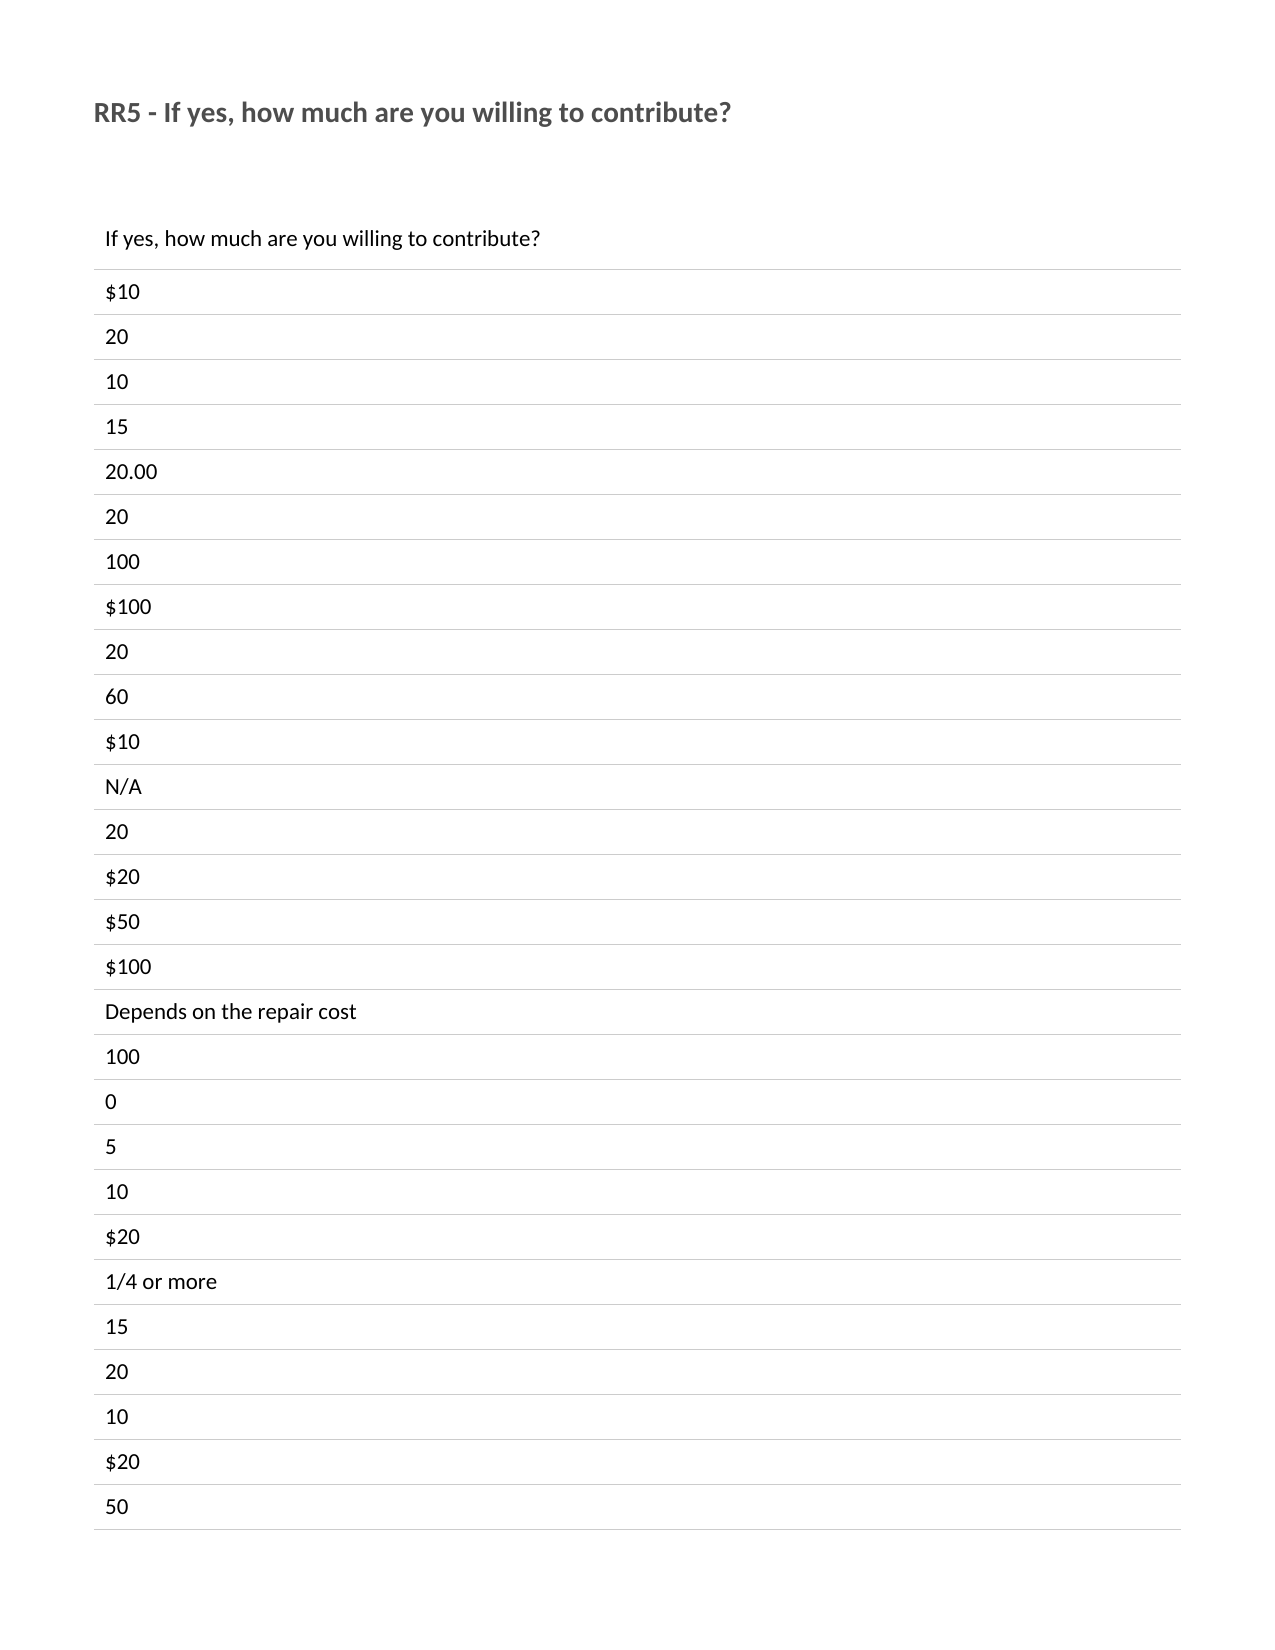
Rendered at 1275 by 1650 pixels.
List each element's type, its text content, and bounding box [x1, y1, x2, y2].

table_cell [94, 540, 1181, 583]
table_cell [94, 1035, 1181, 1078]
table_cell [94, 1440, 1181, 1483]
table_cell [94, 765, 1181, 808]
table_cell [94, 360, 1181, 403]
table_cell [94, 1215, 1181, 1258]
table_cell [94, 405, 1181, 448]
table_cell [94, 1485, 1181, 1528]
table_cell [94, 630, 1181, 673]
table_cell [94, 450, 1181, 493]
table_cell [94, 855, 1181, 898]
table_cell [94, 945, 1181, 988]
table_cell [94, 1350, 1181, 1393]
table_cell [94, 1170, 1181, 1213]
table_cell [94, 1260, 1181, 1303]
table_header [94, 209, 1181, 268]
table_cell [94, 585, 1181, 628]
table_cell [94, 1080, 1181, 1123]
text RR5 - If yes, how much are you willing to contribute? [94, 94, 1181, 129]
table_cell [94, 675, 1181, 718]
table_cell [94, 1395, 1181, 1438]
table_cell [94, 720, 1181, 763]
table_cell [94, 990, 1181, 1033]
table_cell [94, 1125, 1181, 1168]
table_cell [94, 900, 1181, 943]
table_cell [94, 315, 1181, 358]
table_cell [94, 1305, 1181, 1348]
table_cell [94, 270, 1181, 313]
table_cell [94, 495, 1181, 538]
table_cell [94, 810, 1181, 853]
